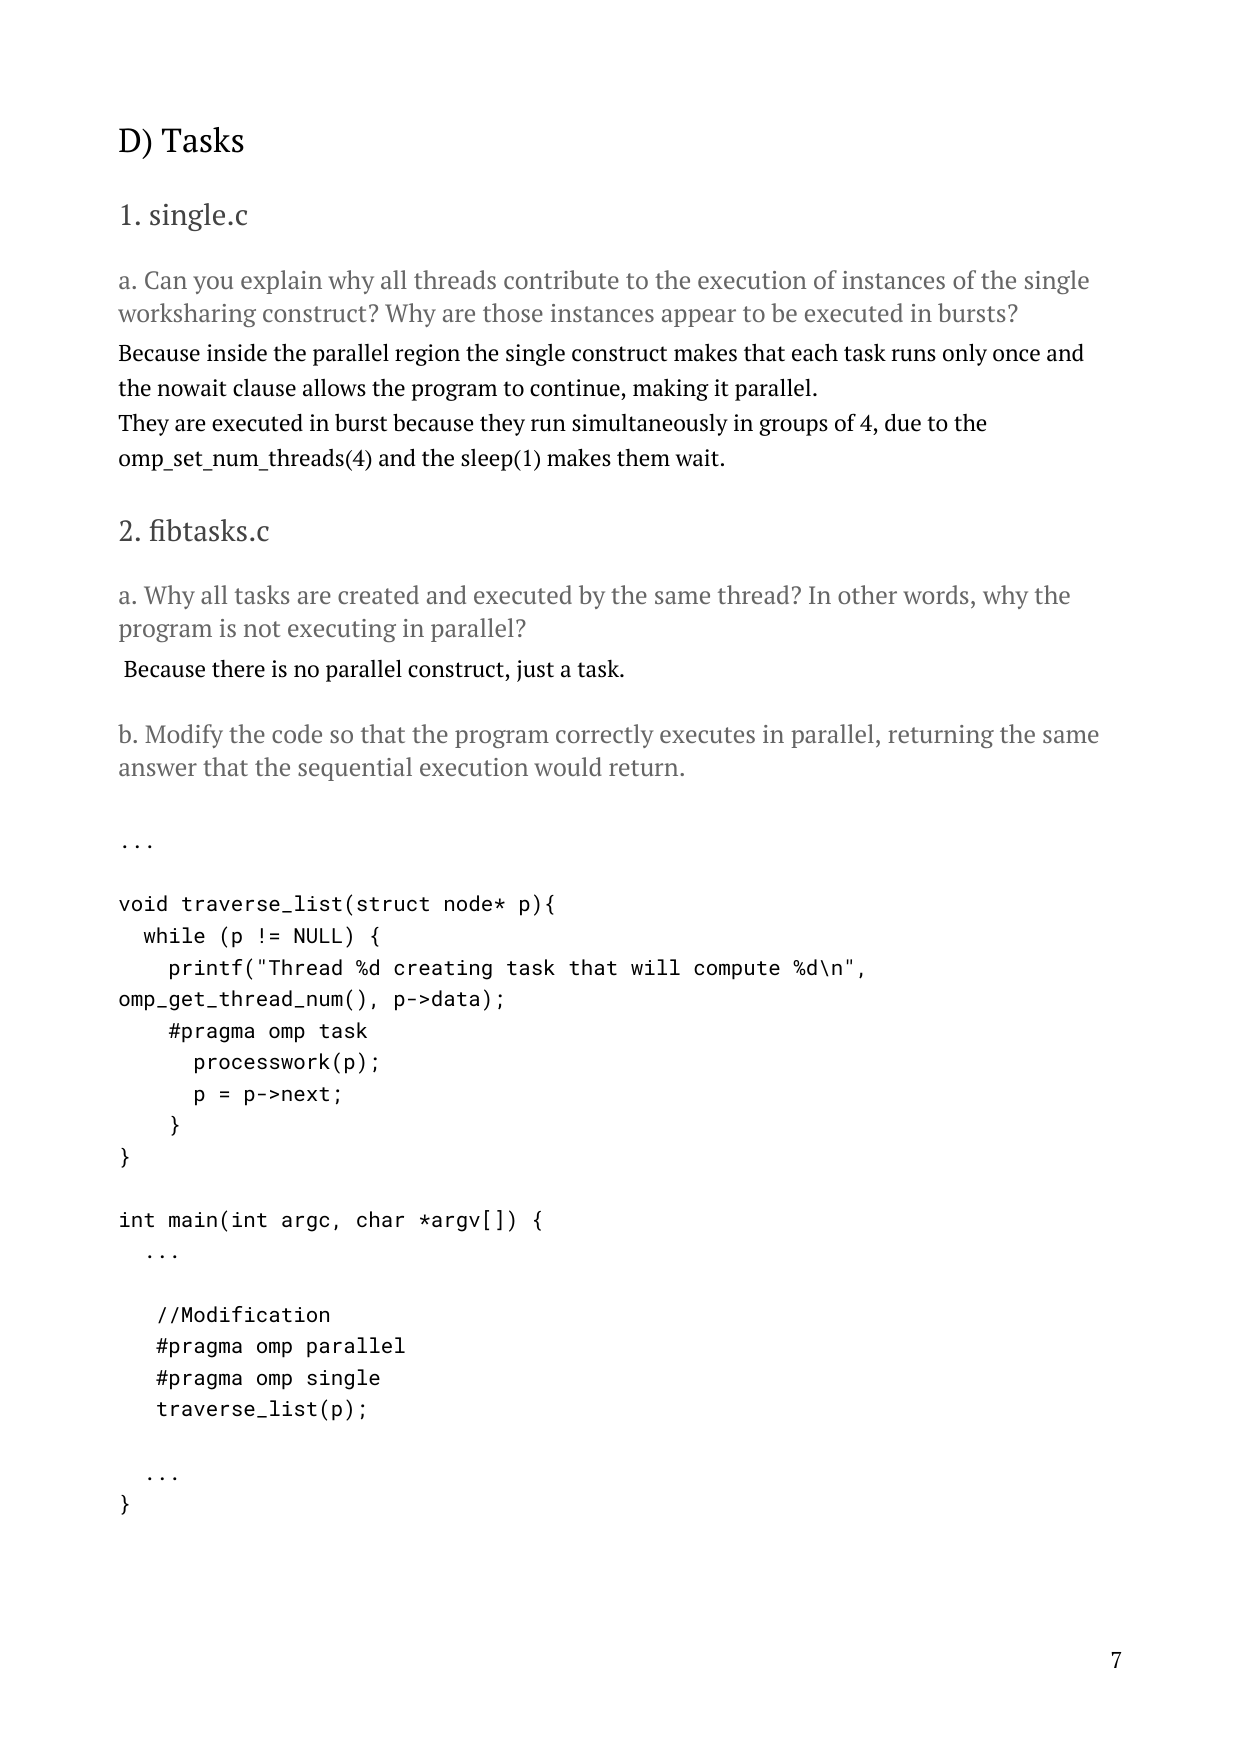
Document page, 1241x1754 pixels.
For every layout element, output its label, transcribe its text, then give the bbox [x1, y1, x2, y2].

text int main(int argc, char *argv[]) { [118, 1206, 1122, 1233]
text traverse_list(p); [118, 1395, 1122, 1422]
text } [118, 1489, 1122, 1517]
text } [118, 1111, 1122, 1138]
text //Modification [118, 1300, 1122, 1328]
subtitle 2. fibtasks.c [118, 511, 1122, 549]
text Because there is no parallel construct, just a task. [118, 653, 1122, 684]
text void traverse_list(struct node* p){ [118, 890, 1122, 917]
subtitle D) Tasks [118, 118, 1122, 162]
subtitle b. Modify the code so that the program correctly executes in parallel, returning the same answer that the sequential execution would return. [118, 717, 1122, 783]
text } [118, 1142, 1122, 1170]
text ... [118, 1458, 1122, 1486]
text Because inside the parallel region the single construct makes that each task runs only once and the nowait clause allows the program to continue, making it parallel. [118, 338, 1122, 403]
subtitle a. Can you explain why all threads contribute to the execution of instances of the single worksharing construct? Why are those instances appear to be executed in bursts? [118, 263, 1122, 329]
subtitle a. Why all tasks are created and executed by the same thread? In other words, why the program is not executing in parallel? [118, 579, 1122, 645]
text #pragma omp single [118, 1363, 1122, 1391]
text They are executed in burst because they run simultaneously in groups of 4, due to the omp_set_num_threads(4) and the sleep(1) makes them wait. [118, 408, 1122, 473]
text #pragma omp parallel [118, 1332, 1122, 1359]
text printf("Thread %d creating task that will compute %d\n", omp_get_thread_num(), p->data); [118, 953, 1122, 1012]
text ... [118, 827, 1122, 854]
text ... [118, 1237, 1122, 1264]
subtitle 1. single.c [118, 196, 1122, 234]
text #pragma omp task [118, 1016, 1122, 1044]
text while (p != NULL) { [118, 921, 1122, 949]
text p = p->next; [118, 1079, 1122, 1107]
text processwork(p); [118, 1048, 1122, 1075]
